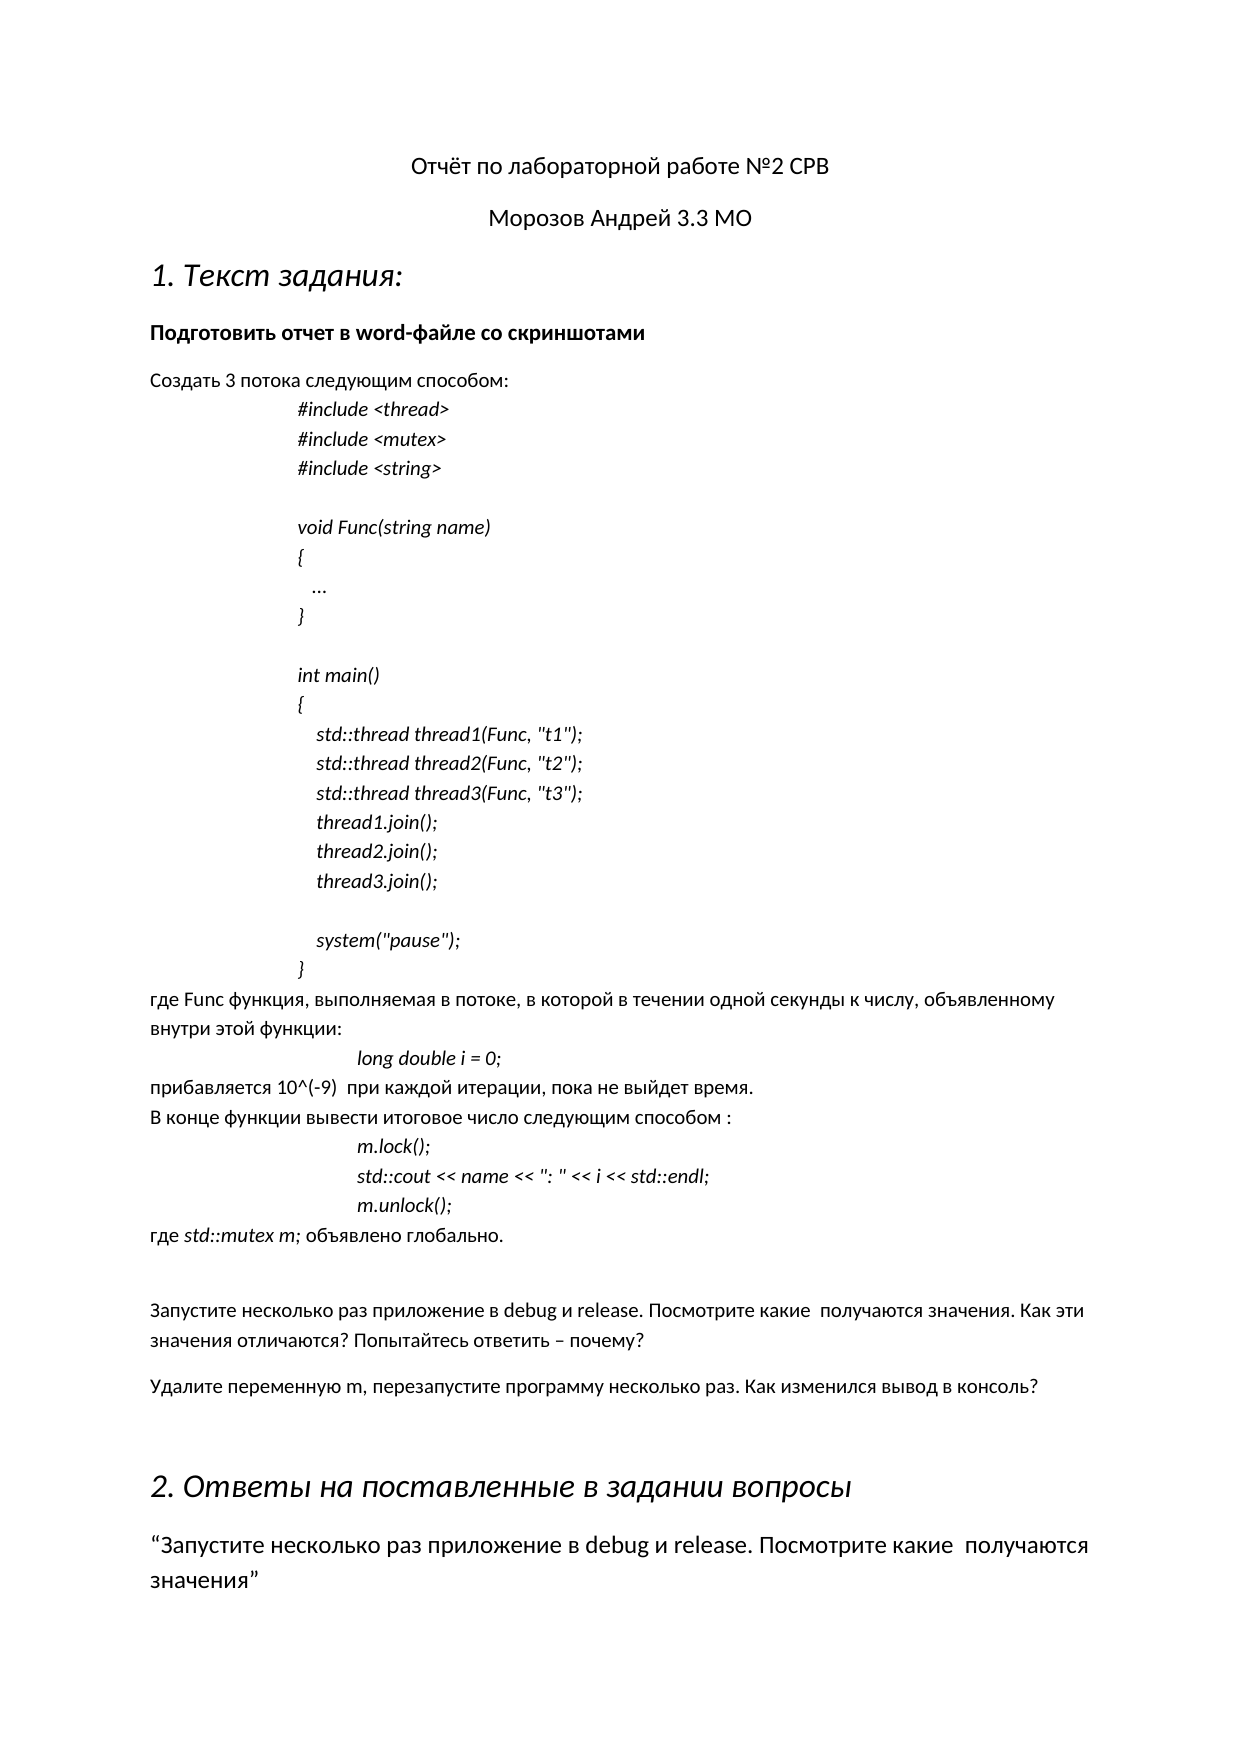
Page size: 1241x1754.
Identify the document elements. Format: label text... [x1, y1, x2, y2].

text long double i = 0; [150, 1045, 1090, 1070]
text std::thread thread1(Func, "t1"); [297, 721, 1090, 746]
text прибавляется 10^(-9) при каждой итерации, пока не выйдет время. В конце функции вывести итоговое число следующим способом : [150, 1074, 1090, 1129]
text thread3.join(); [297, 868, 1090, 893]
text Удалите переменную m, перезапустите программу несколько раз. Как изменился вывод в консоль? [150, 1373, 1090, 1398]
text Морозов Андрей 3.3 МО [150, 202, 1090, 232]
text thread1.join(); [297, 809, 1090, 834]
text Отчёт по лабораторной работе №2 СРВ [150, 150, 1090, 181]
text } [297, 603, 1090, 628]
text system("pause"); [297, 927, 1090, 952]
text Запустите несколько раз приложение в debug и release. Посмотрите какие получаются значения. Как эти значения отличаются? Попытайтесь ответить – почему? [150, 1297, 1090, 1352]
text m.lock(); [150, 1133, 1090, 1159]
text int main() [297, 662, 1090, 687]
text { [297, 544, 1090, 569]
text #include <thread> [297, 396, 1090, 422]
text #include <string> [297, 455, 1090, 481]
text Создать 3 потока следующим способом: [150, 367, 1090, 392]
text ... [297, 573, 1090, 599]
text m.unlock(); [150, 1192, 1090, 1218]
text Подготовить отчет в word-файле со скриншотами [150, 318, 1090, 346]
text std::thread thread3(Func, "t3"); [297, 780, 1090, 805]
text #include <mutex> [297, 426, 1090, 451]
text std::thread thread2(Func, "t2"); [297, 750, 1090, 776]
text 2. Ответы на поставленные в задании вопросы [150, 1465, 1090, 1506]
text “Запустите несколько раз приложение в debug и release. Посмотрите какие получаются значения” [150, 1529, 1090, 1595]
text thread2.join(); [297, 839, 1090, 864]
text { [297, 691, 1090, 717]
text где Func функция, выполняемая в потоке, в которой в течении одной секунды к числу, объявленному внутри этой функции: [150, 986, 1090, 1041]
text void Func(string name) [297, 514, 1090, 540]
text 1. Текст задания: [150, 254, 1090, 295]
text } [297, 957, 1090, 982]
text где std::mutex m; объявлено глобально. [150, 1222, 1090, 1247]
text std::cout << name << ": " << i << std::endl; [150, 1163, 1090, 1188]
